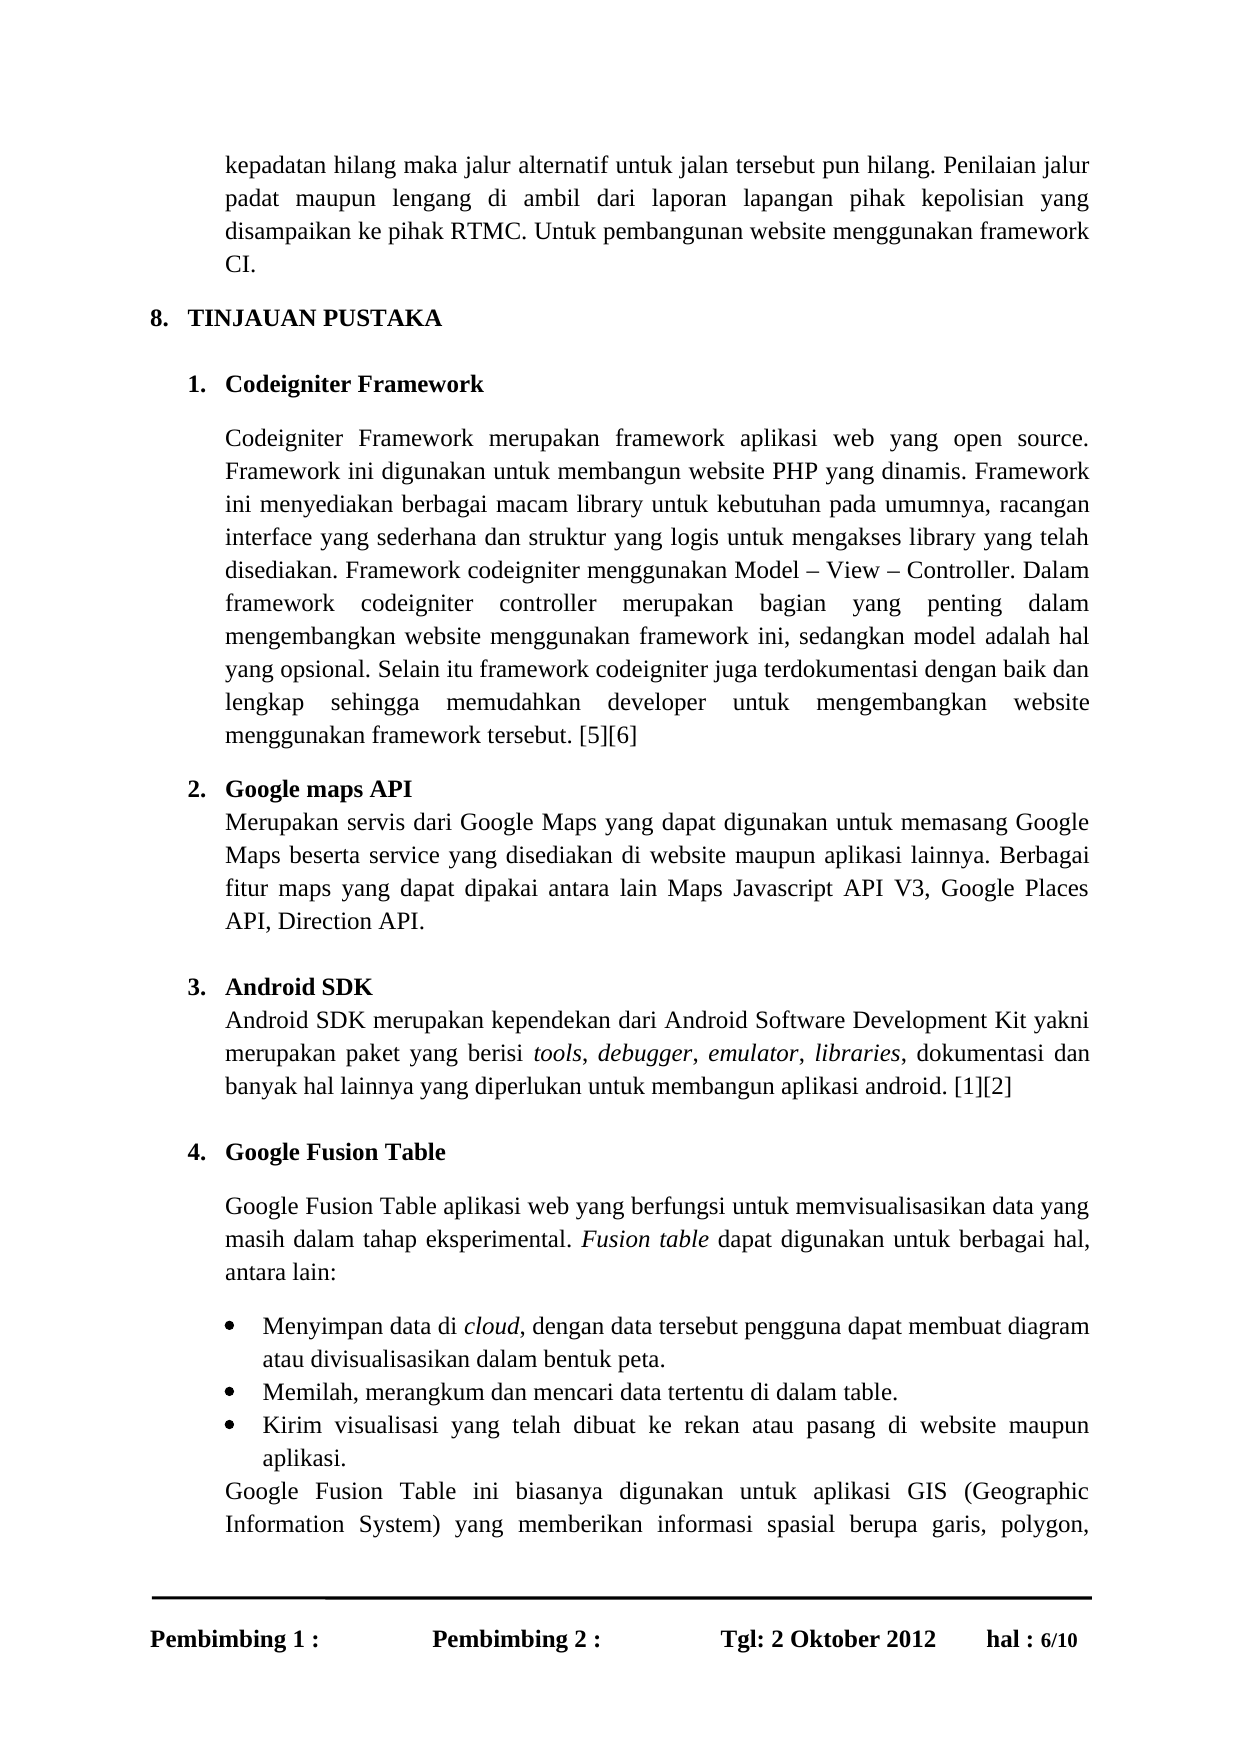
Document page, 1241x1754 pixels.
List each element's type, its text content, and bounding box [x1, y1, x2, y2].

list Android SDK merupakan kependekan dari Android Software Development Kit yakni merupakan paket yang berisi tools, debugger, emulator, libraries, dokumentasi dan banyak hal lainnya yang diperlukan untuk membangun aplikasi android. [1][2] [225, 1005, 1090, 1100]
list Google maps API [187, 774, 1090, 803]
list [225, 1476, 1090, 1538]
list Merupakan servis dari Google Maps yang dapat digunakan untuk memasang Google Maps beserta service yang disediakan di website maupun aplikasi lainnya. Berbagai fitur maps yang dapat dipakai antara lain Maps Javascript API V3, Google Places API, Direction API. [225, 807, 1090, 935]
text Google Fusion Table aplikasi web yang berfungsi untuk memvisualisasikan data yang masih dalam tahap eksperimental. Fusion table dapat digunakan untuk berbagai hal, antara lain: [225, 1191, 1090, 1286]
list Memilah, merangkum dan mencari data tertentu di dalam table. [225, 1377, 1090, 1406]
text Codeigniter Framework merupakan framework aplikasi web yang open source. Framework ini digunakan untuk membangun website PHP yang dinamis. Framework ini menyediakan berbagai macam library untuk kebutuhan pada umumnya, racangan interface yang sederhana dan struktur yang logis untuk mengakses library yang telah disediakan. Framework codeigniter menggunakan Model – View – Controller. Dalam framework codeigniter controller merupakan bagian yang penting dalam mengembangkan website menggunakan framework ini, sedangkan model adalah hal yang opsional. Selain itu framework codeigniter juga terdokumentasi dengan baik dan lengkap sehingga memudahkan developer untuk mengembangkan website menggunakan framework tersebut. [5][6] [225, 423, 1090, 749]
list Kirim visualisasi yang telah dibuat ke rekan atau pasang di website maupun aplikasi. [225, 1410, 1090, 1472]
list Android SDK [187, 972, 1090, 1001]
list Menyimpan data di cloud, dengan data tersebut pengguna dapat membuat diagram atau divisualisasikan dalam bentuk peta. [225, 1311, 1090, 1373]
list Google Fusion Table [187, 1137, 1090, 1166]
list Codeigniter Framework [187, 369, 1090, 398]
list TINJAUAN PUSTAKA [150, 303, 1090, 332]
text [225, 150, 1090, 278]
